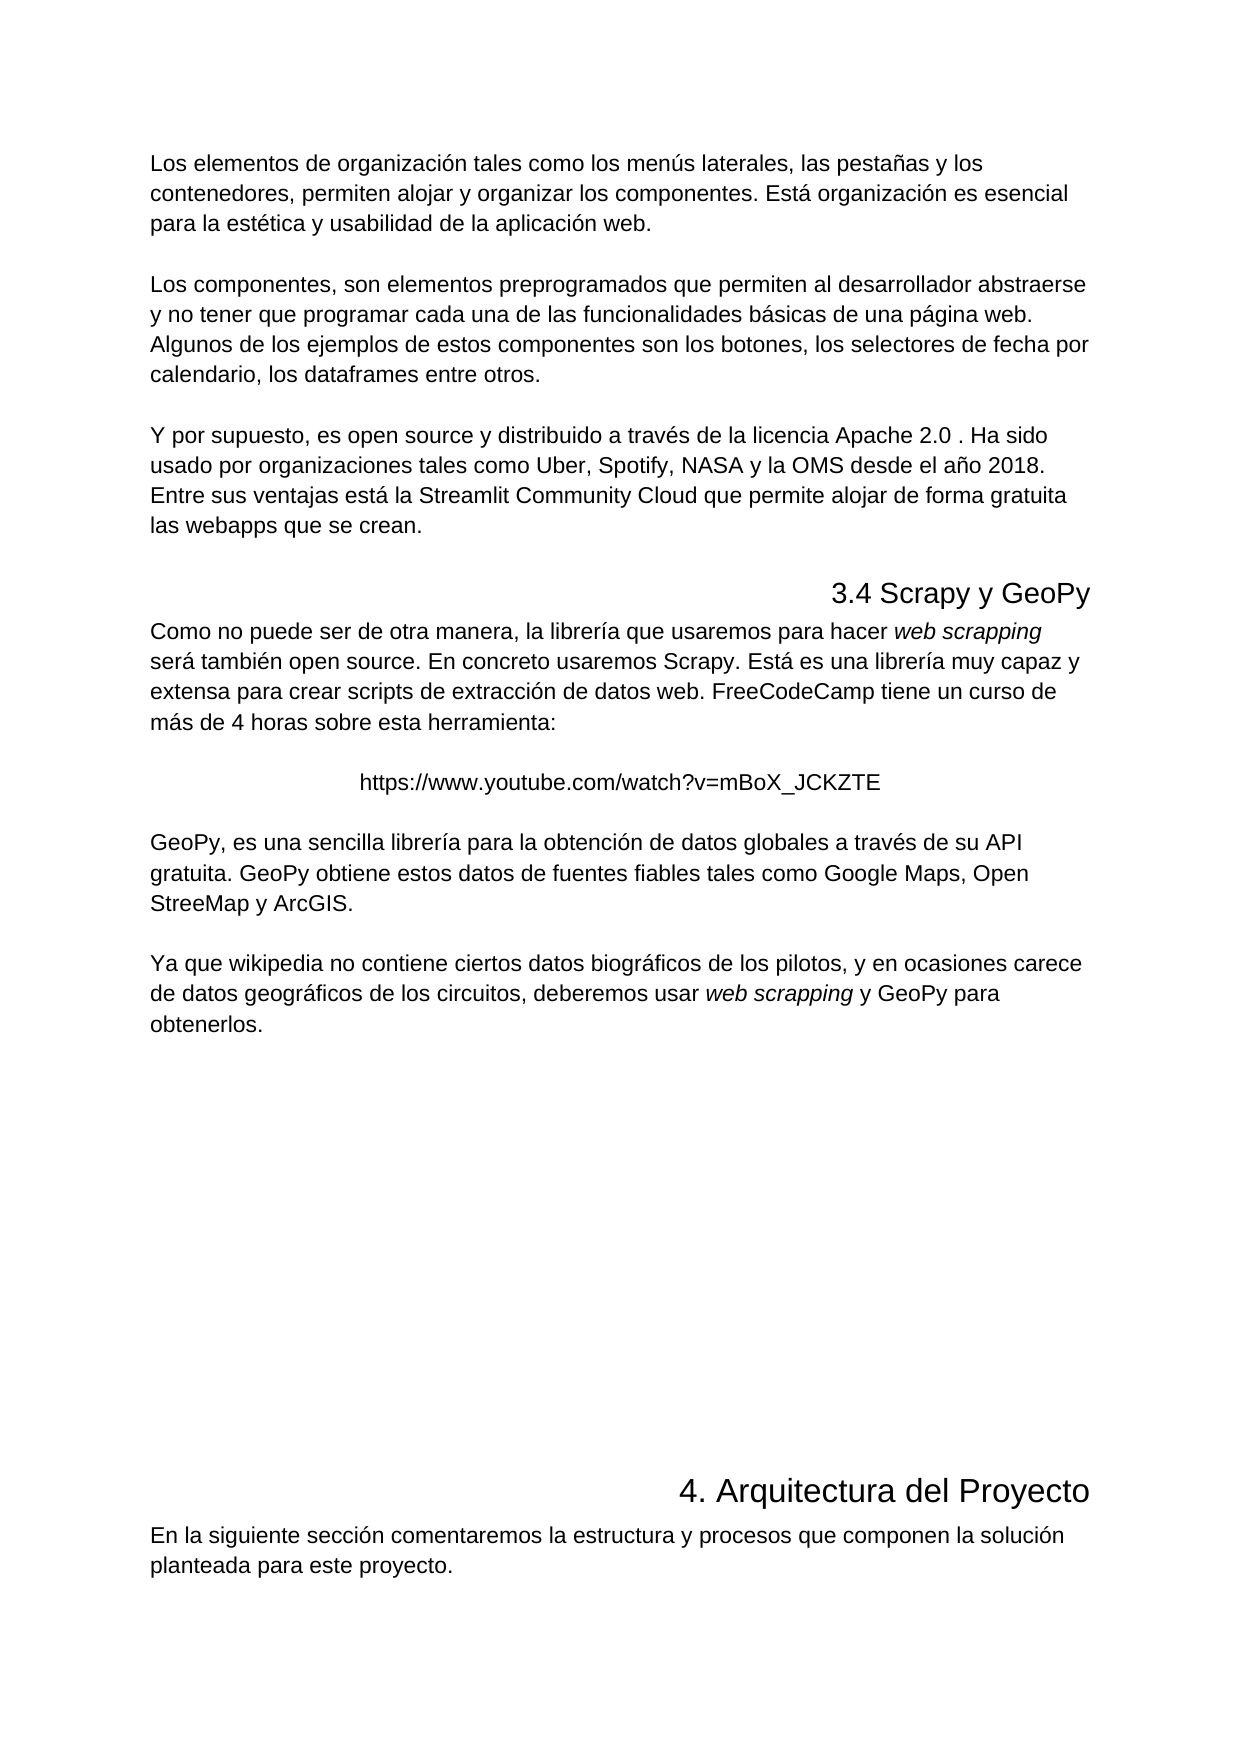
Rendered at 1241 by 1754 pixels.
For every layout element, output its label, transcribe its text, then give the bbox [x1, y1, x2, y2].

text https://www.youtube.com/watch?v=mBoX_JCKZTE [150, 739, 1090, 795]
text Los elementos de organización tales como los menús laterales, las pestañas y los contenedores, permiten alojar y organizar los componentes. Está organización es esencial para la estética y usabilidad de la aplicación web. [150, 150, 1090, 237]
text GeoPy, es una sencilla librería para la obtención de datos globales a través de su API gratuita. GeoPy obtiene estos datos de fuentes fiables tales como Google Maps, Open StreeMap y ArcGIS. [150, 829, 1090, 916]
subtitle 4. Arquitectura del Proyecto [150, 1471, 1090, 1509]
text En la siguiente sección comentaremos la estructura y procesos que componen la solución planteada para este proyecto. [150, 1522, 1090, 1578]
text Los componentes, son elementos preprogramados que permiten al desarrollador abstraerse y no tener que programar cada una de las funcionalidades básicas de una página web. Algunos de los ejemplos de estos componentes son los botones, los selectores de fecha por calendario, los dataframes entre otros. [150, 271, 1090, 388]
text Ya que wikipedia no contiene ciertos datos biográficos de los pilotos, y en ocasiones carece de datos geográficos de los circuitos, deberemos usar web scrapping y GeoPy para obtenerlos. [150, 950, 1090, 1037]
text Y por supuesto, es open source y distribuido a través de la licencia Apache 2.0 . Ha sido usado por organizaciones tales como Uber, Spotify, NASA y la OMS desde el año 2018. Entre sus ventajas está la Streamlit Community Cloud que permite alojar de forma gratuita las webapps que se crean. [150, 422, 1090, 539]
subtitle 3.4 Scrapy y GeoPy [150, 576, 1090, 609]
text Como no puede ser de otra manera, la librería que usaremos para hacer web scrapping será también open source. En concreto usaremos Scrapy. Está es una librería muy capaz y extensa para crear scripts de extracción de datos web. FreeCodeCamp tiene un curso de más de 4 horas sobre esta herramienta: [150, 618, 1090, 735]
